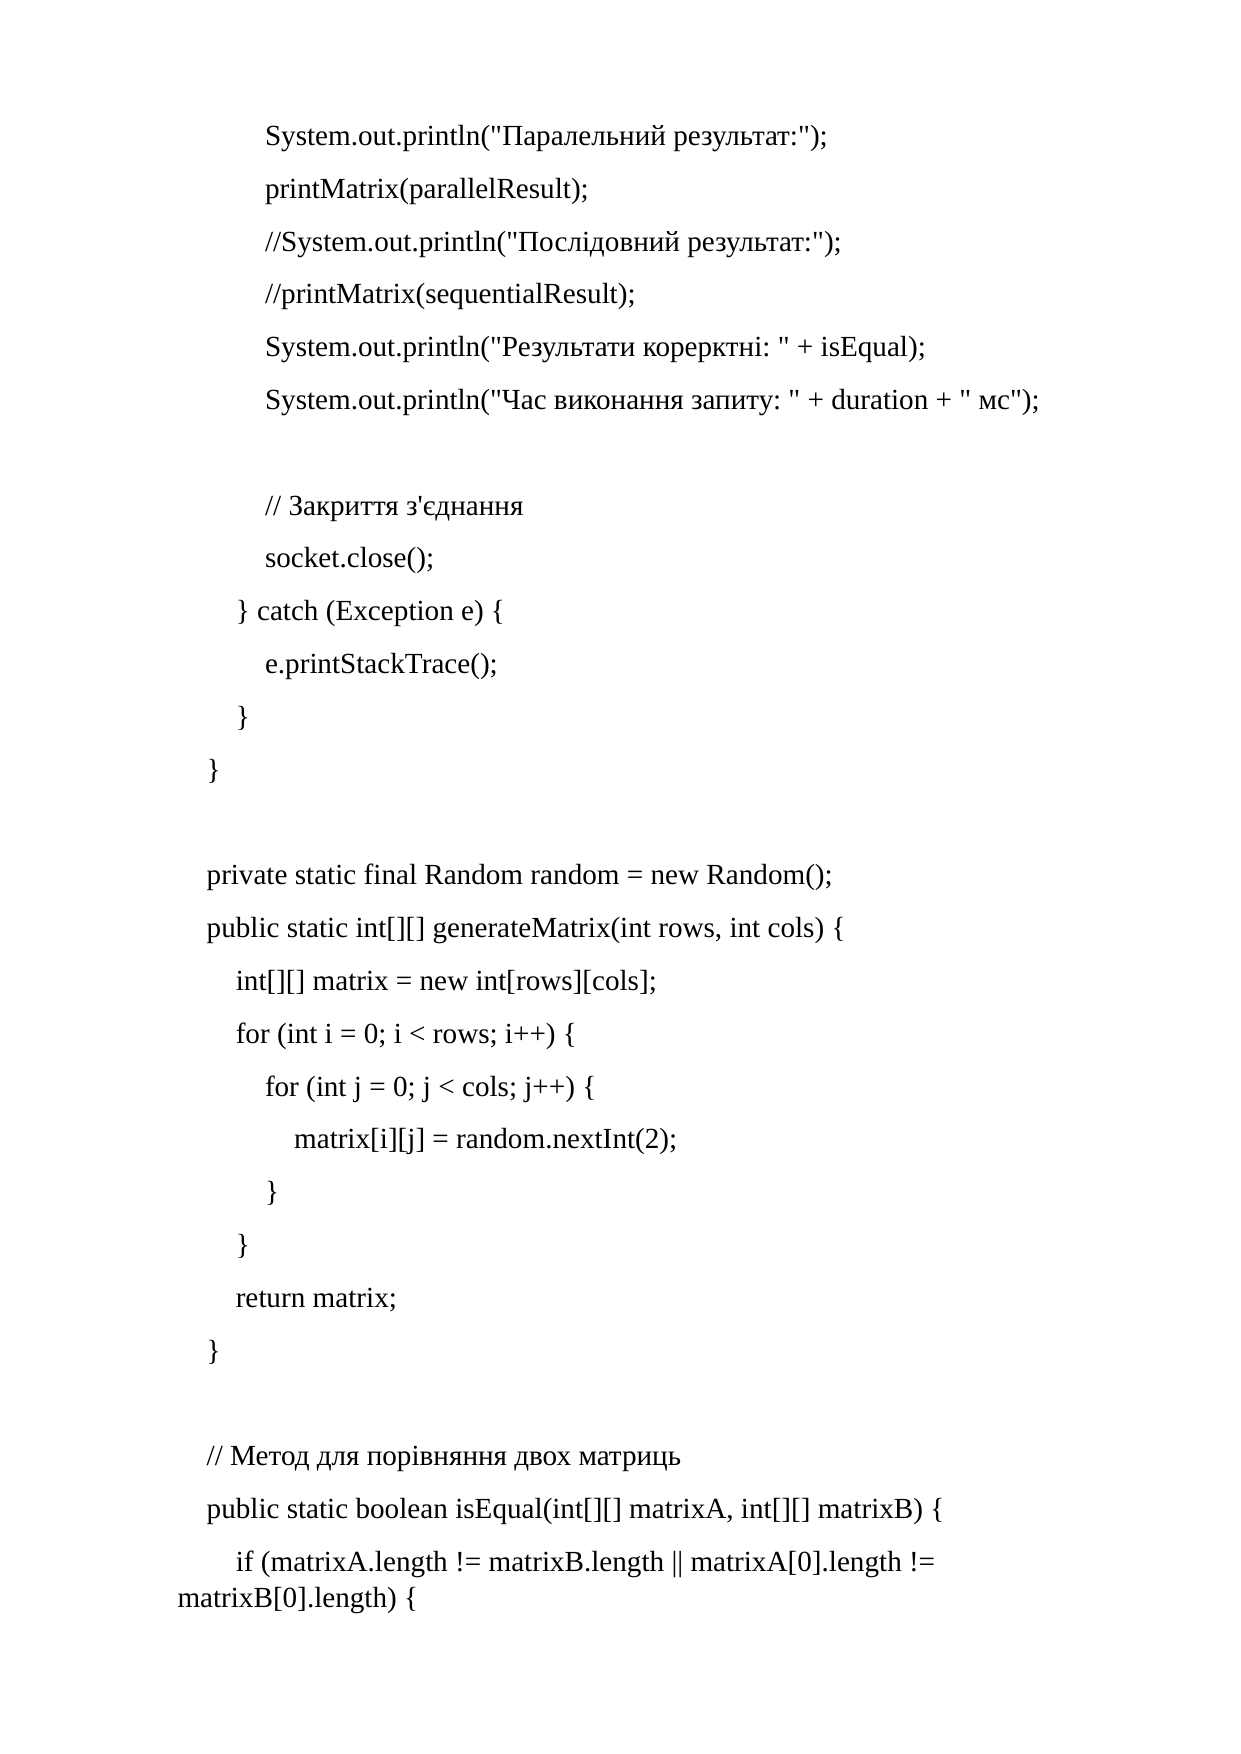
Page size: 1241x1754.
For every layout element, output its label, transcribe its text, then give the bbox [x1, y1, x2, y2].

text } [177, 1227, 1152, 1261]
text } [177, 699, 1152, 733]
text if (matrixA.length != matrixB.length || matrixA[0].length != matrixB[0].length) { [177, 1544, 1152, 1614]
text System.out.println("Час виконання запиту: " + duration + " мс"); [177, 382, 1152, 416]
text matrix[i][j] = random.nextInt(2); [177, 1122, 1152, 1155]
text int[][] matrix = new int[rows][cols]; [177, 963, 1152, 997]
text // Метод для порівняння двох матриць [177, 1438, 1152, 1472]
text for (int j = 0; j < cols; j++) { [177, 1069, 1152, 1102]
text public static int[][] generateMatrix(int rows, int cols) { [177, 910, 1152, 944]
text } [177, 752, 1152, 785]
text for (int i = 0; i < rows; i++) { [177, 1016, 1152, 1049]
text return matrix; [177, 1280, 1152, 1313]
text private static final Random random = new Random(); [177, 857, 1152, 891]
text socket.close(); [177, 541, 1152, 574]
text e.printStackTrace(); [177, 646, 1152, 680]
text } catch (Exception e) { [177, 593, 1152, 627]
text // Закриття з'єднання [177, 488, 1152, 521]
text //printMatrix(sequentialResult); [177, 277, 1152, 310]
text } [177, 1333, 1152, 1366]
text public static boolean isEqual(int[][] matrixA, int[][] matrixB) { [177, 1491, 1152, 1525]
text System.out.println("Паралельний результат:"); [177, 118, 1152, 152]
text //System.out.println("Послідовний результат:"); [177, 224, 1152, 257]
text } [177, 1174, 1152, 1208]
text printMatrix(parallelResult); [177, 171, 1152, 204]
text System.out.println("Результати корерктні: " + isEqual); [177, 329, 1152, 363]
